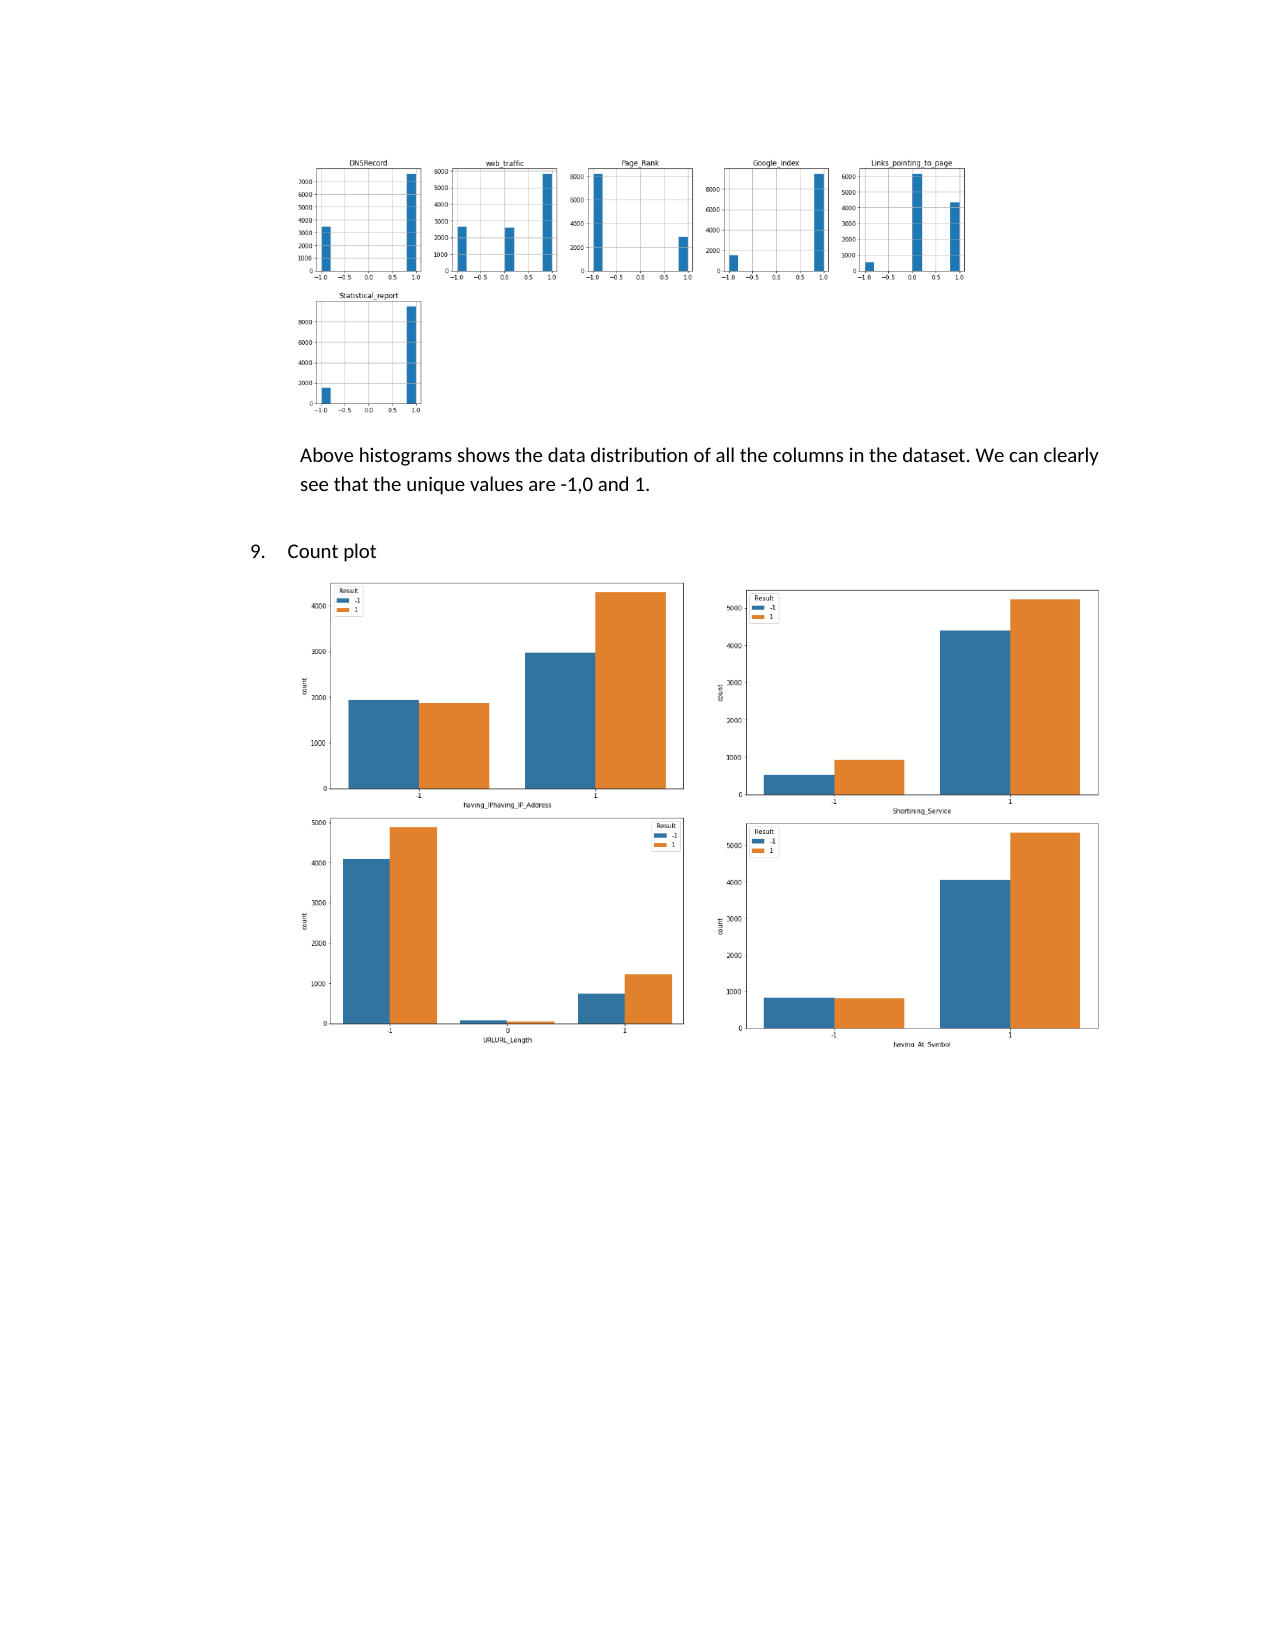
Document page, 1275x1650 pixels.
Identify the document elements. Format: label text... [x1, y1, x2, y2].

picture [287, 150, 975, 422]
picture [287, 577, 708, 1047]
subtitle Count plot [250, 538, 1125, 563]
picture [712, 585, 1113, 1047]
text Above histograms shows the data distribution of all the columns in the dataset. We can clearly see that the unique values are -1,0 and 1. [300, 438, 1125, 497]
